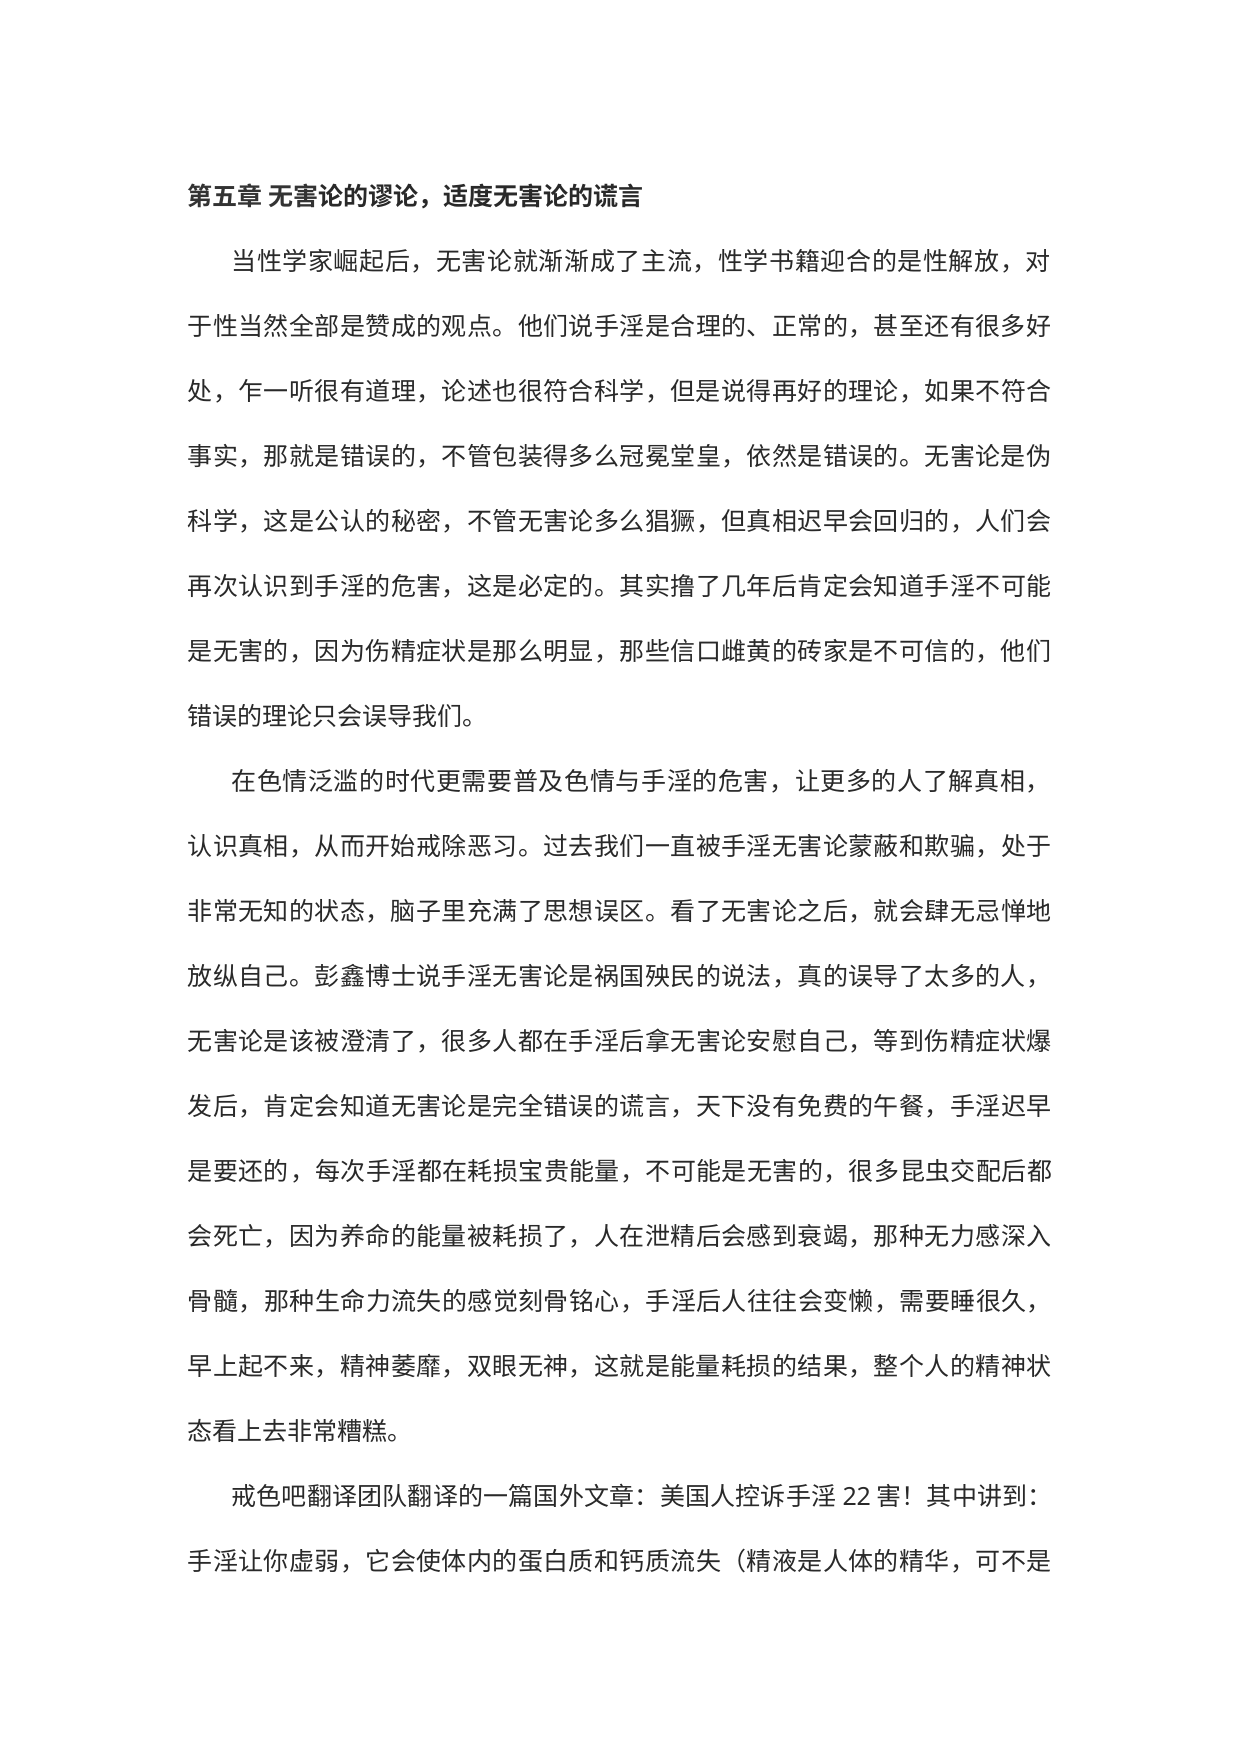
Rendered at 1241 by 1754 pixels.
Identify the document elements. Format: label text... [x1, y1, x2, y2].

subtitle 第五章 无害论的谬论，适度无害论的谎言 [187, 162, 1053, 227]
text 在色情泛滥的时代更需要普及色情与手淫的危害，让更多的人了解真相，认识真相，从而开始戒除恶习。过去我们一直被手淫无害论蒙蔽和欺骗，处于非常无知的状态，脑子里充满了思想误区。看了无害论之后，就会肆无忌惮地放纵自己。彭鑫博士说手淫无害论是祸国殃民的说法，真的误导了太多的人，无害论是该被澄清了，很多人都在手淫后拿无害论安慰自己，等到伤精症状爆发后，肯定会知道无害论是完全错误的谎言，天下没有免费的午餐，手淫迟早是要还的，每次手淫都在耗损宝贵能量，不可能是无害的，很多昆虫交配后都会死亡，因为养命的能量被耗损了，人在泄精后会感到衰竭，那种无力感深入骨髓，那种生命力流失的感觉刻骨铭心，手淫后人往往会变懒，需要睡很久，早上起不来，精神萎靡，双眼无神，这就是能量耗损的结果，整个人的精神状态看上去非常糟糕。 [187, 747, 1053, 1462]
text 当性学家崛起后，无害论就渐渐成了主流，性学书籍迎合的是性解放，对于性当然全部是赞成的观点。他们说手淫是合理的、正常的，甚至还有很多好处，乍一听很有道理，论述也很符合科学，但是说得再好的理论，如果不符合事实，那就是错误的，不管包装得多么冠冕堂皇，依然是错误的。无害论是伪科学，这是公认的秘密，不管无害论多么猖獗，但真相迟早会回归的，人们会再次认识到手淫的危害，这是必定的。其实撸了几年后肯定会知道手淫不可能是无害的，因为伤精症状是那么明显，那些信口雌黄的砖家是不可信的，他们错误的理论只会误导我们。 [187, 227, 1053, 747]
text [187, 1462, 1053, 1592]
